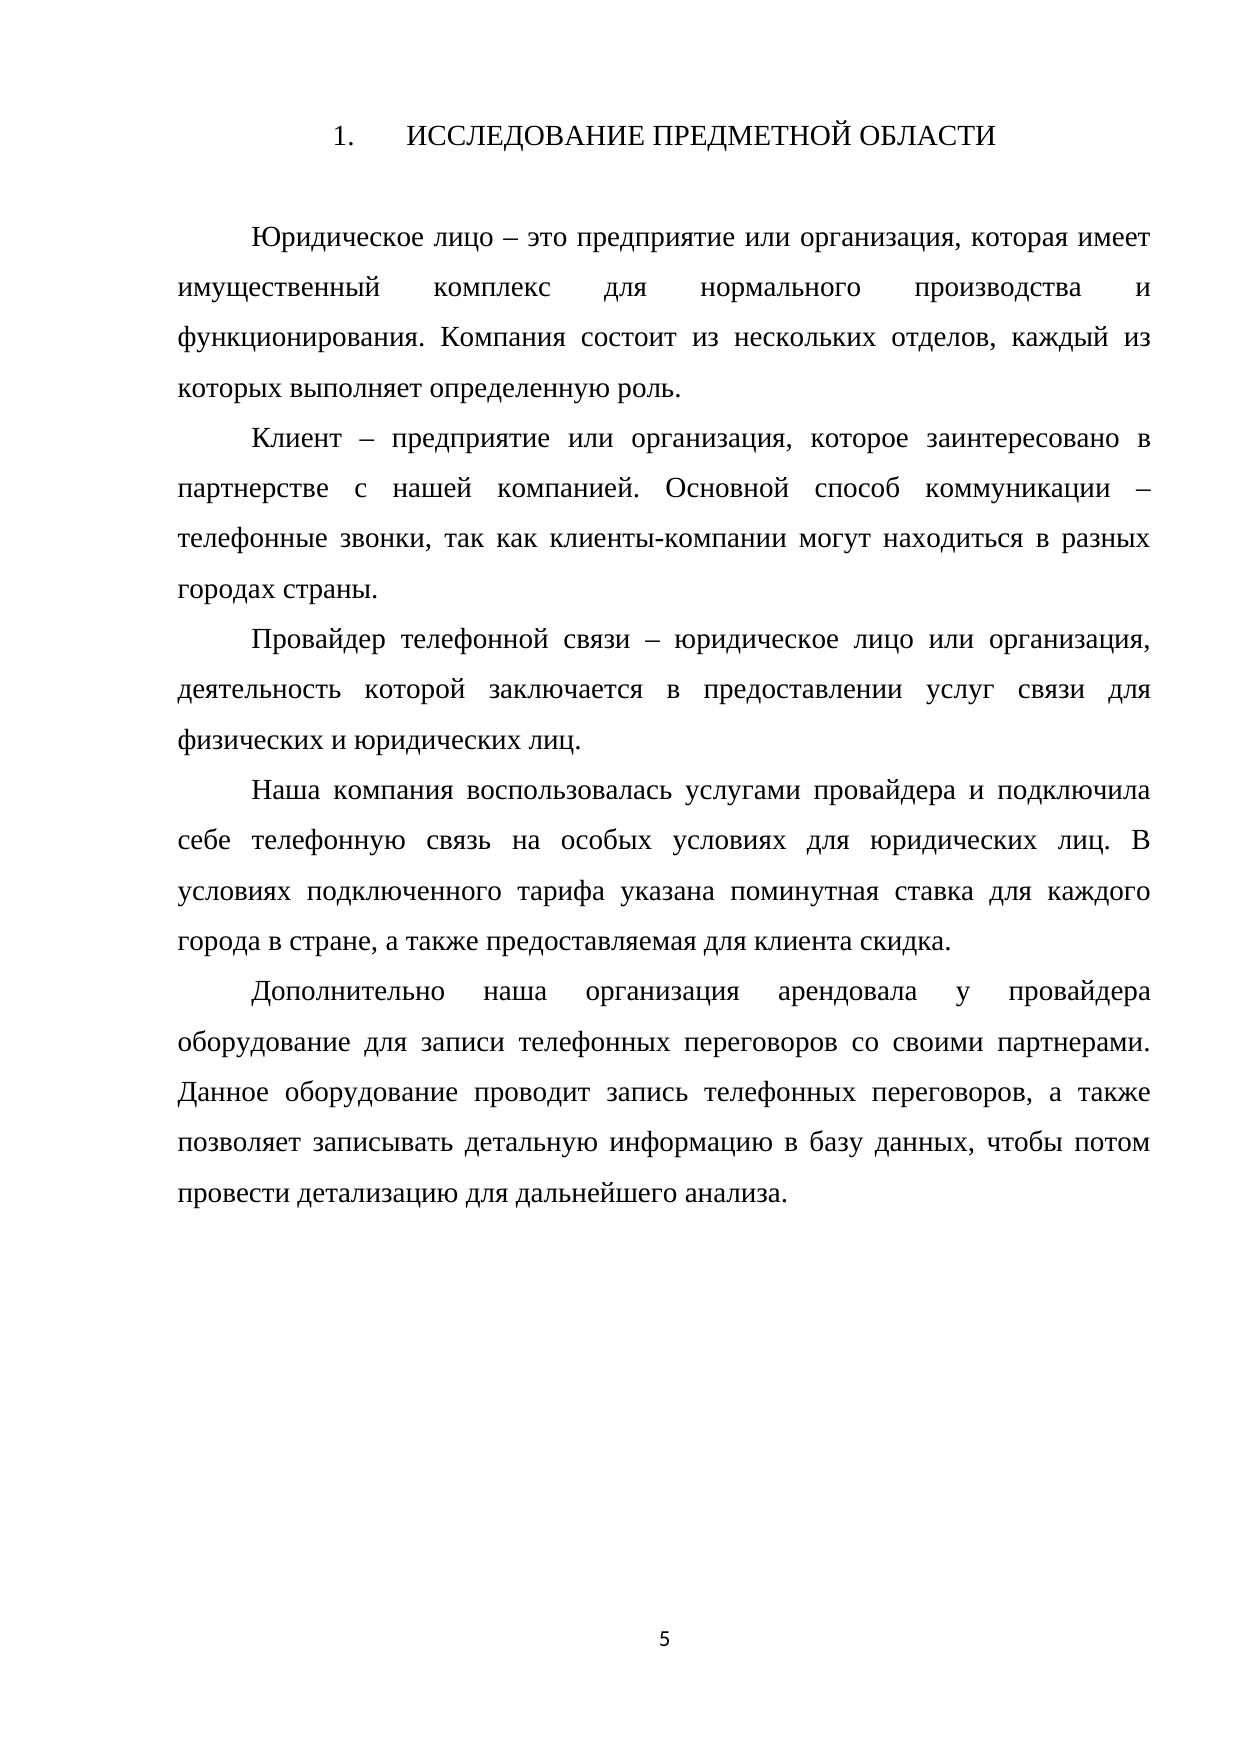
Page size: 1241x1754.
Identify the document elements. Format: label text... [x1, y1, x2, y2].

list Наша компания воспользовалась услугами провайдера и подключила себе телефонную связь на особых условиях для юридических лиц. В условиях подключенного тарифа указана поминутная ставка для каждого города в стране, а также предоставляемая для клиента скидка. [177, 772, 1152, 957]
list Юридическое лицо – это предприятие или организация, которая имеет имущественный комплекс для нормального производства и функционирования. Компания состоит из нескольких отделов, каждый из которых выполняет определенную роль. [177, 219, 1152, 403]
list Провайдер телефонной связи – юридическое лицо или организация, деятельность которой заключается в предоставлении услуг связи для физических и юридических лиц. [177, 621, 1152, 755]
list ИССЛЕДОВАНИЕ ПРЕДМЕТНОЙ ОБЛАСТИ [177, 118, 1152, 152]
list Дополнительно наша организация арендовала у провайдера оборудование для записи телефонных переговоров со своими партнерами. Данное оборудование проводит запись телефонных переговоров, а также позволяет записывать детальную информацию в базу данных, чтобы потом провести детализацию для дальнейшего анализа. [177, 973, 1152, 1208]
list Клиент – предприятие или организация, которое заинтересовано в партнерстве с нашей компанией. Основной способ коммуникации – телефонные звонки, так как клиенты-компании могут находиться в разных городах страны. [177, 420, 1152, 604]
